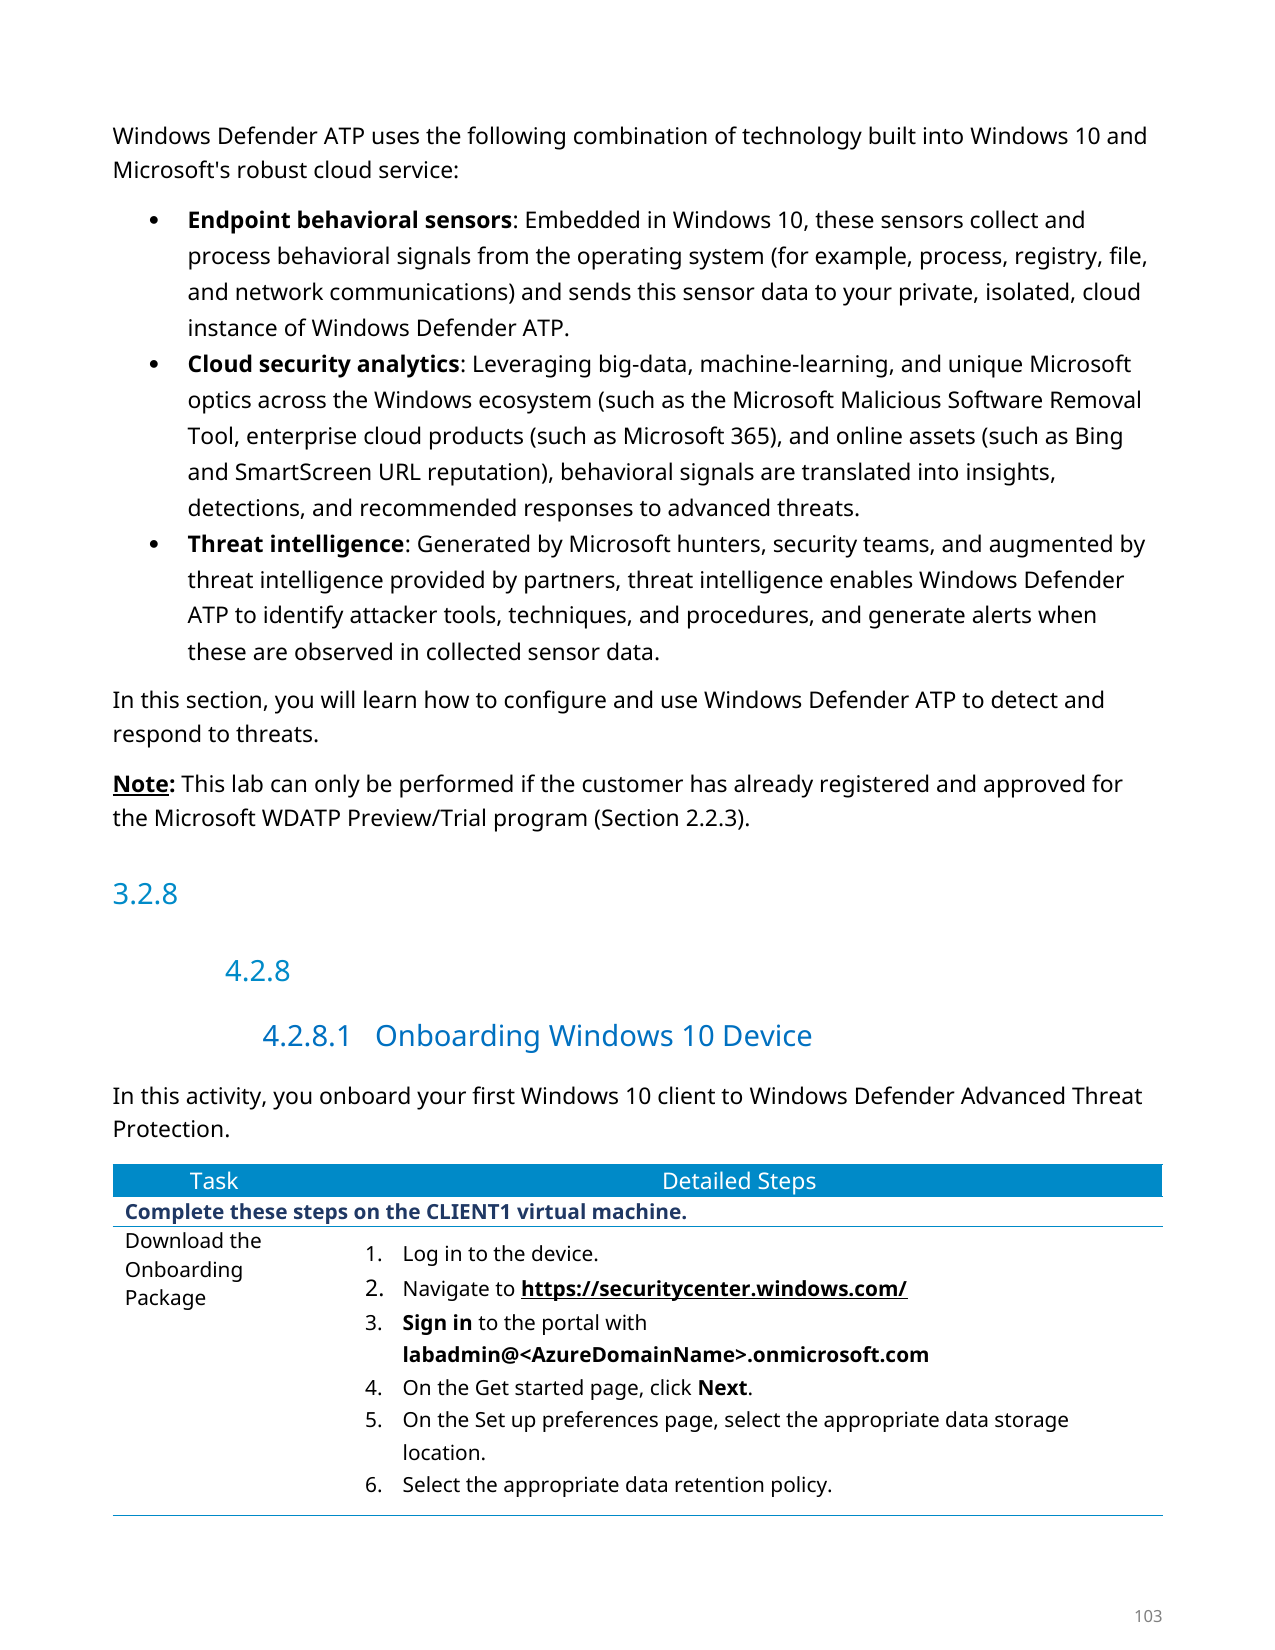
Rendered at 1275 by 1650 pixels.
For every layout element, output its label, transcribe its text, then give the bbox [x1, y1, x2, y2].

text In this section, you will learn how to configure and use Windows Defender ATP to detect and respond to threats. [112, 684, 1162, 749]
text Windows Defender ATP uses the following combination of technology built into Windows 10 and Microsoft's robust cloud service: [112, 120, 1162, 185]
text Note: This lab can only be performed if the customer has already registered and approved for the Microsoft WDATP Preview/Trial program (Section 2.2.3). [112, 768, 1162, 833]
list Endpoint behavioral sensors: Embedded in Windows 10, these sensors collect and process behavioral signals from the operating system (for example, process, registry, file, and network communications) and sends this sensor data to your private, isolated, cloud instance of Windows Defender ATP. [150, 204, 1162, 343]
table_header Detailed Steps [316, 1165, 1162, 1196]
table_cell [113, 1227, 316, 1515]
list Threat intelligence: Generated by Microsoft hunters, security teams, and augmented by threat intelligence provided by partners, threat intelligence enables Windows Defender ATP to identify attacker tools, techniques, and procedures, and generate alerts when these are observed in collected sensor data. [150, 528, 1162, 667]
table_header Task [113, 1165, 316, 1196]
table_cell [316, 1227, 1162, 1515]
text In this activity, you onboard your first Windows 10 client to Windows Defender Advanced Threat Protection. [112, 1079, 1162, 1144]
list Cloud security analytics: Leveraging big-data, machine-learning, and unique Microsoft optics across the Windows ecosystem (such as the Microsoft Malicious Software Removal Tool, enterprise cloud products (such as Microsoft 365), and online assets (such as Bing and SmartScreen URL reputation), behavioral signals are translated into insights, detections, and recommended responses to advanced threats. [150, 348, 1162, 523]
subtitle Onboarding Windows 10 Device [262, 1015, 1162, 1054]
table_cell Complete these steps on the CLIENT1 virtual machine. [113, 1197, 1162, 1226]
